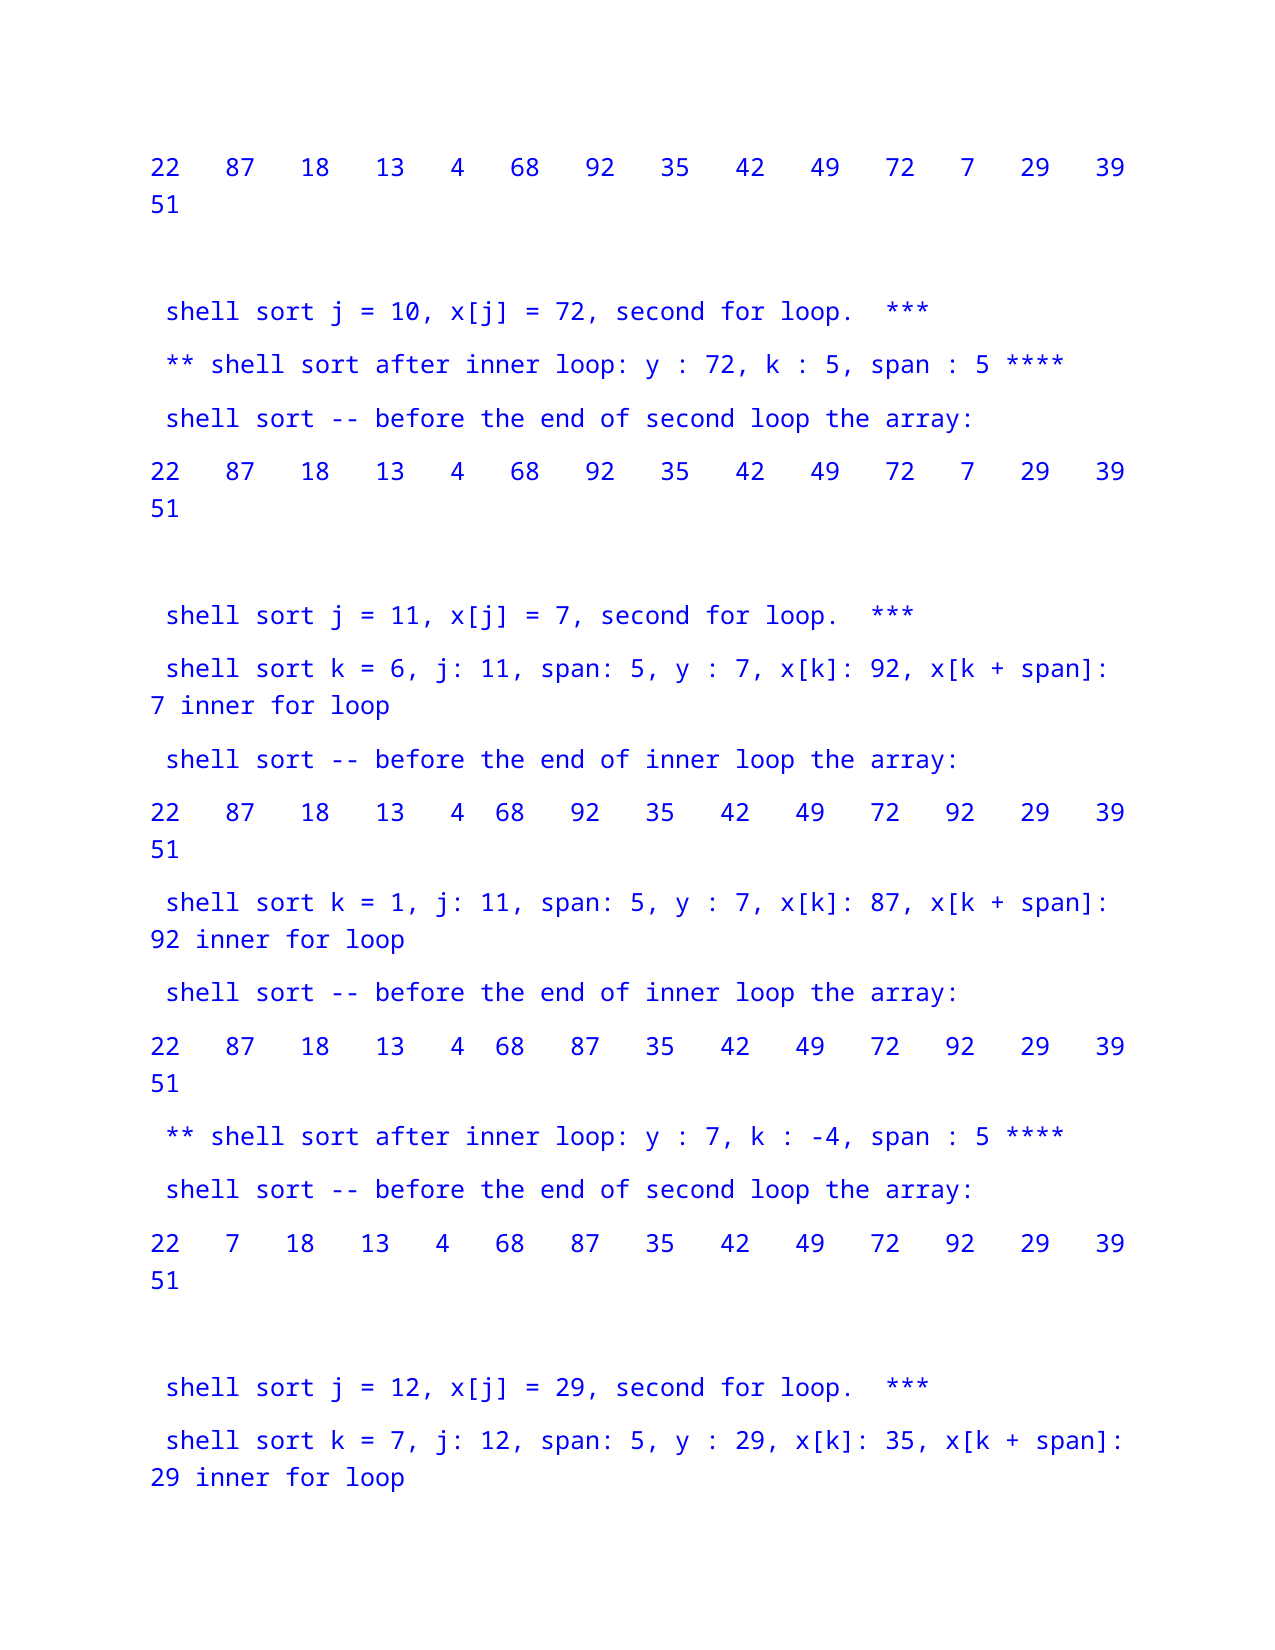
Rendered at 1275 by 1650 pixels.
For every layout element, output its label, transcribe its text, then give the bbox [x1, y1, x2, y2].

text 22 87 18 13 4 68 92 35 42 49 72 92 29 39 51 [150, 795, 1125, 866]
text shell sort j = 11, x[j] = 7, second for loop. *** [150, 598, 1125, 632]
text shell sort k = 6, j: 11, span: 5, y : 7, x[k]: 92, x[k + span]: 7 inner for loop [150, 651, 1125, 722]
text shell sort -- before the end of second loop the array: [150, 1172, 1125, 1206]
text shell sort j = 12, x[j] = 29, second for loop. *** [150, 1369, 1125, 1403]
text 22 7 18 13 4 68 87 35 42 49 72 92 29 39 51 [150, 1226, 1125, 1296]
text shell sort k = 7, j: 12, span: 5, y : 29, x[k]: 35, x[k + span]: 29 inner for loop [150, 1423, 1125, 1493]
text 22 87 18 13 4 68 92 35 42 49 72 7 29 39 51 [150, 150, 1125, 221]
text shell sort k = 1, j: 11, span: 5, y : 7, x[k]: 87, x[k + span]: 92 inner for loop [150, 885, 1125, 956]
text shell sort j = 10, x[j] = 72, second for loop. *** [150, 294, 1125, 328]
text shell sort -- before the end of second loop the array: [150, 401, 1125, 434]
text shell sort -- before the end of inner loop the array: [150, 975, 1125, 1009]
text 22 87 18 13 4 68 87 35 42 49 72 92 29 39 51 [150, 1028, 1125, 1099]
text shell sort -- before the end of inner loop the array: [150, 741, 1125, 775]
text ** shell sort after inner loop: y : 72, k : 5, span : 5 **** [150, 347, 1125, 381]
text ** shell sort after inner loop: y : 7, k : -4, span : 5 **** [150, 1119, 1125, 1153]
text 22 87 18 13 4 68 92 35 42 49 72 7 29 39 51 [150, 454, 1125, 525]
